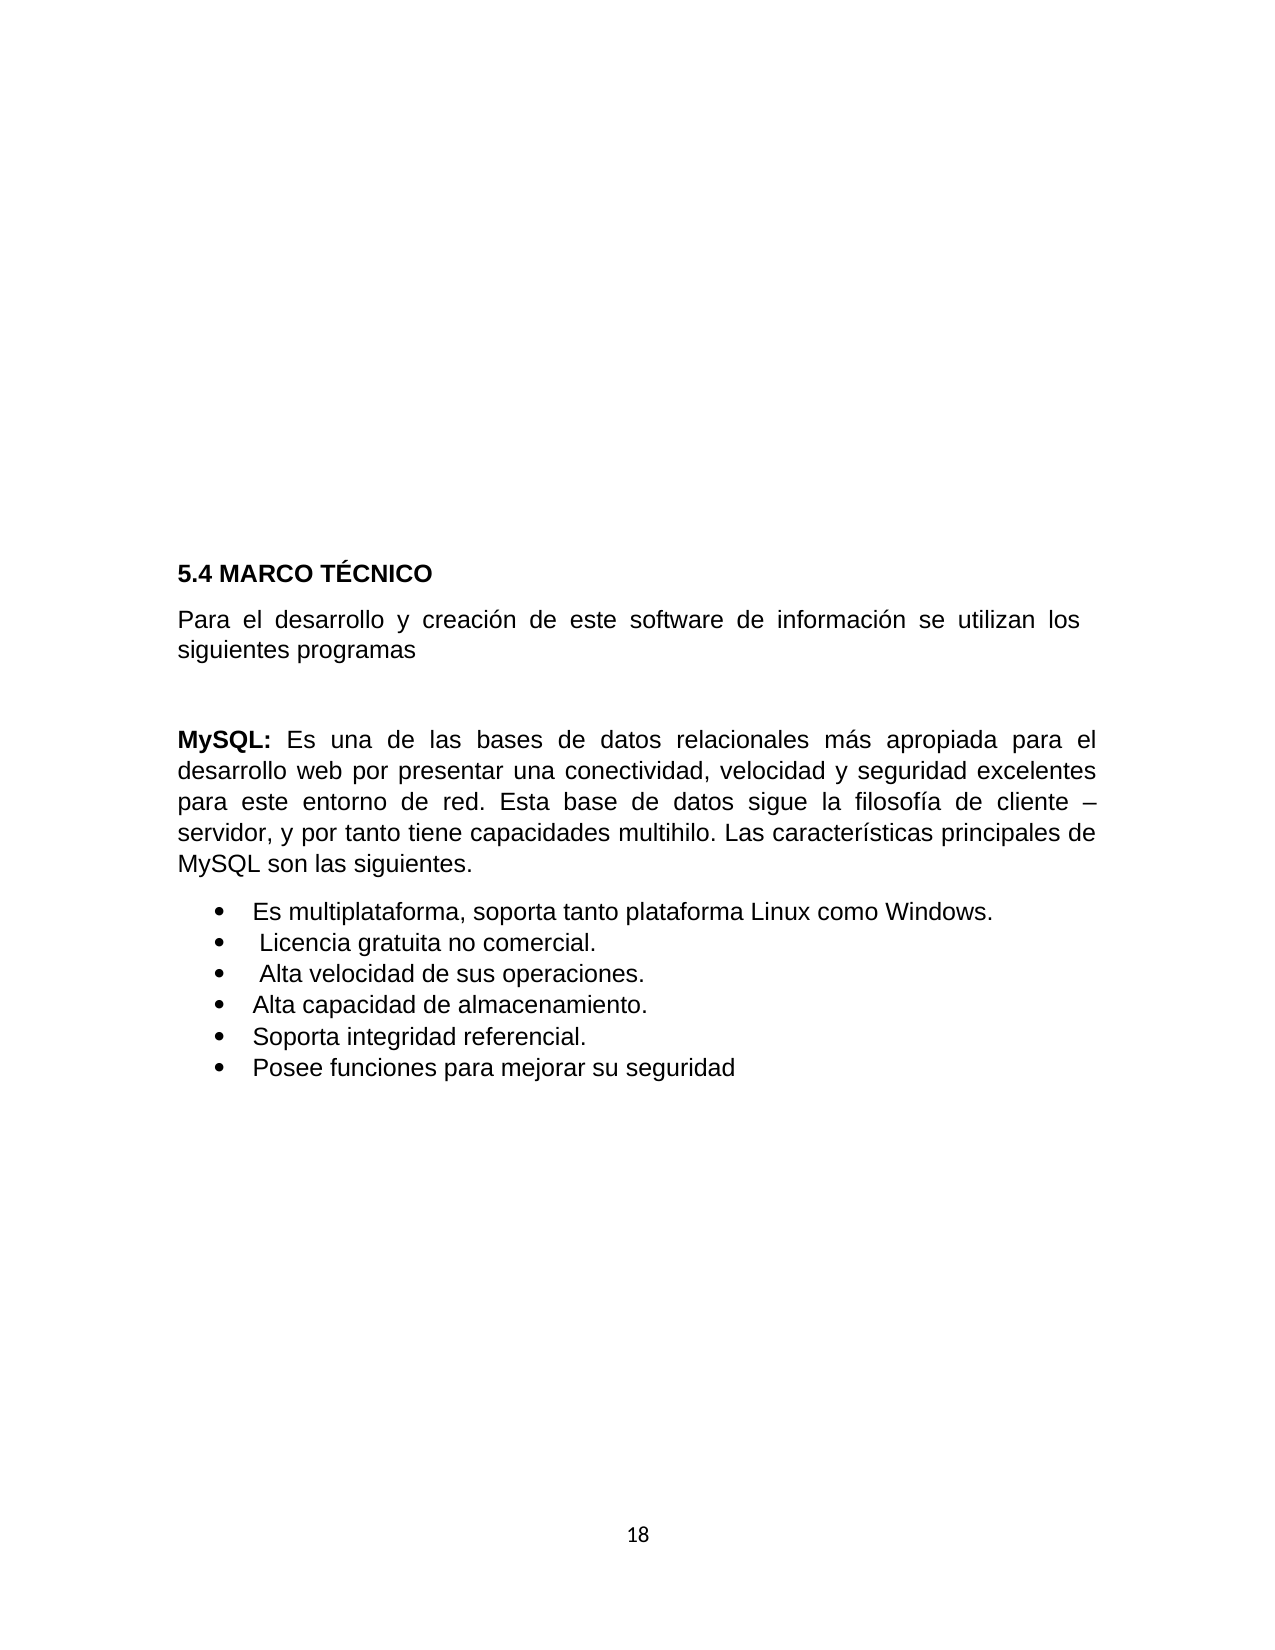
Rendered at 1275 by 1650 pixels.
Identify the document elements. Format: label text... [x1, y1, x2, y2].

list Licencia gratuita no comercial. [215, 928, 1098, 957]
list Posee funciones para mejorar su seguridad [215, 1053, 1098, 1082]
text Para el desarrollo y creación de este software de información se utilizan los siguientes programas [177, 604, 1082, 664]
list Alta capacidad de almacenamiento. [215, 990, 1098, 1019]
text MySQL: Es una de las bases de datos relacionales más apropiada para el desarrollo web por presentar una conectividad, velocidad y seguridad excelentes para este entorno de red. Esta base de datos sigue la filosofía de cliente – servidor, y por tanto tiene capacidades multihilo. Las características principales de MySQL son las siguientes. [177, 725, 1098, 878]
text 5.4 MARCO TÉCNICO [177, 558, 1082, 588]
list Soporta integridad referencial. [215, 1022, 1098, 1050]
list Alta velocidad de sus operaciones. [215, 959, 1098, 988]
list Es multiplataforma, soporta tanto plataforma Linux como Windows. [215, 897, 1098, 926]
